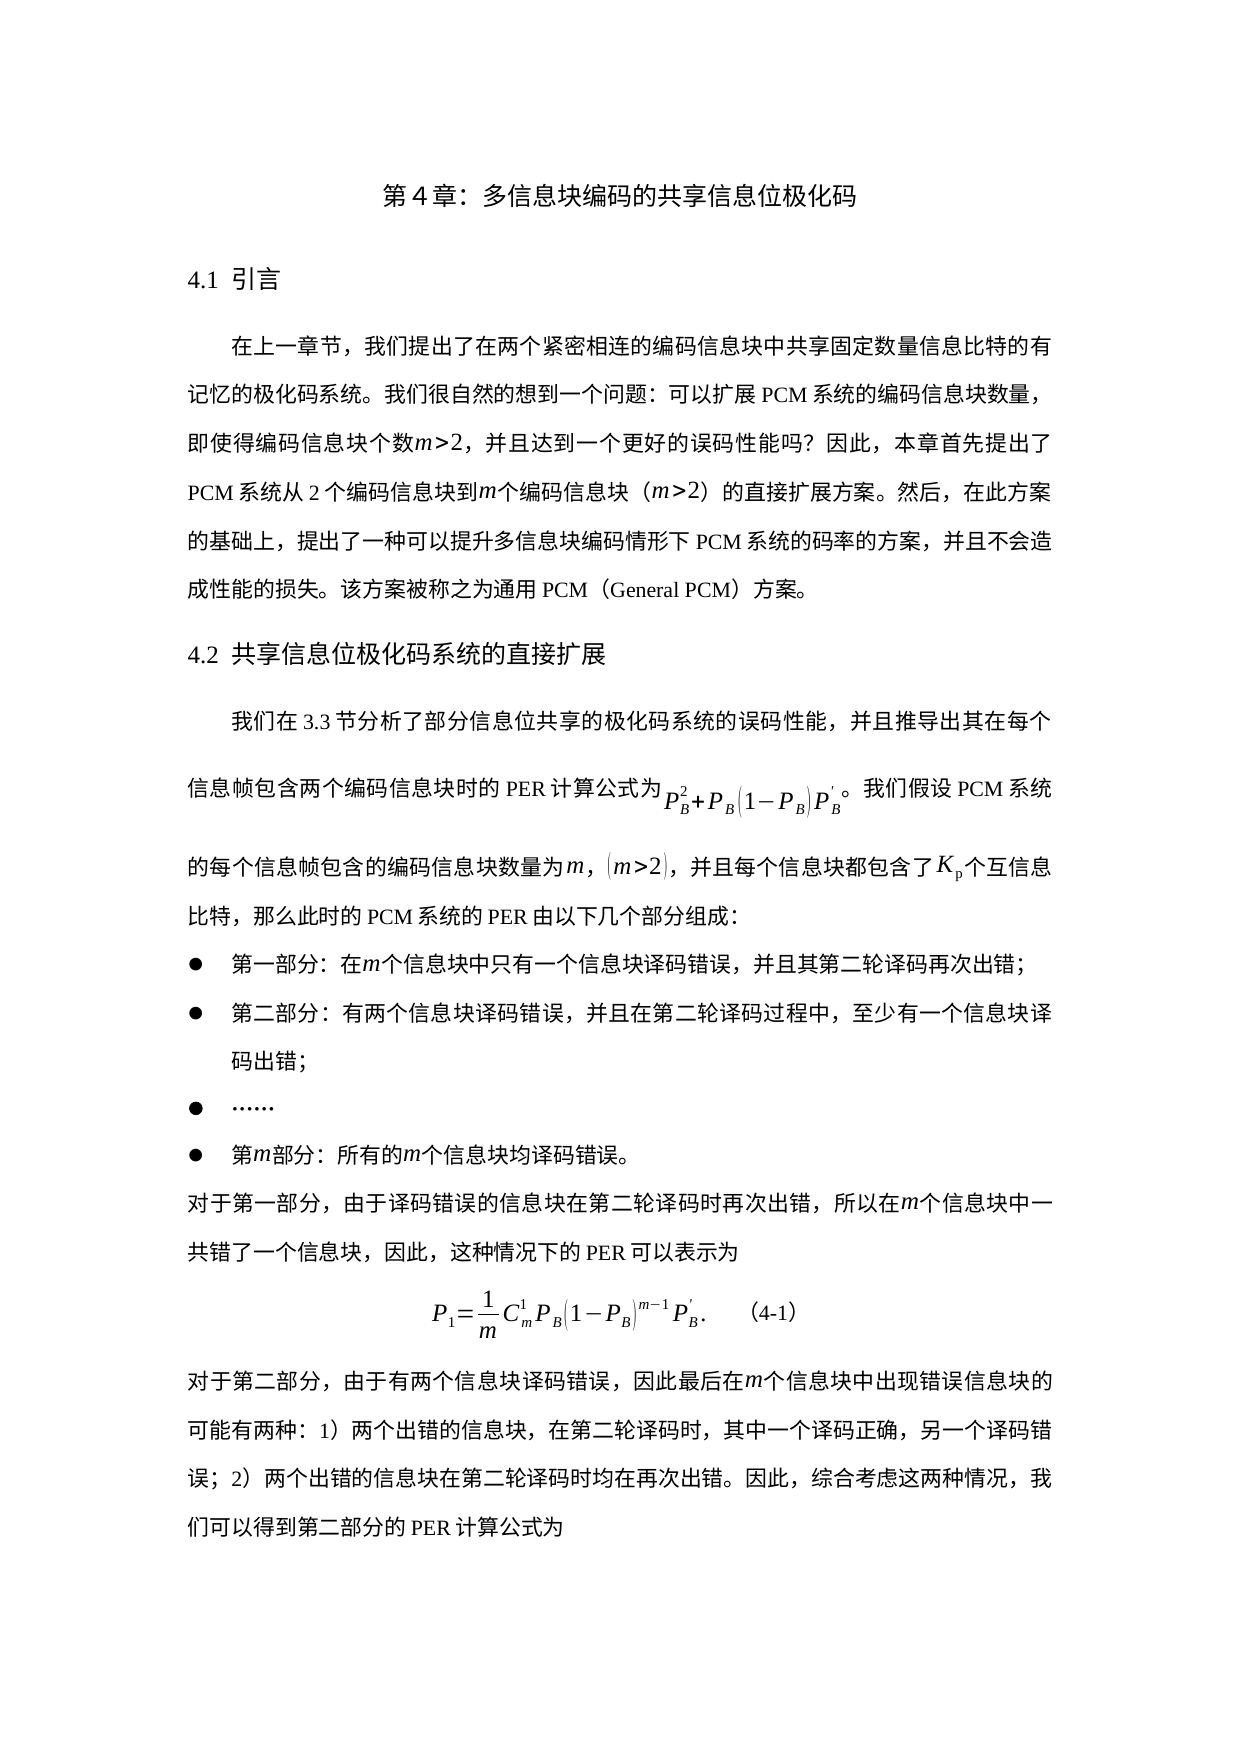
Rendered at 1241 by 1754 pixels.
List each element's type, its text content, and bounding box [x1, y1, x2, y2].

text 对于第二部分，由于有两个信息块译码错误，因此最后在个信息块中出现错误信息块的可能有两种：1）两个出错的信息块，在第二轮译码时，其中一个译码正确，另一个译码错误；2）两个出错的信息块在第二轮译码时均在再次出错。因此，综合考虑这两种情况，我们可以得到第二部分的PER计算公式为 [187, 1363, 1053, 1542]
text 4.1 引言 [187, 245, 1053, 310]
text （4-1） [187, 1283, 1053, 1348]
list 第一部分：在个信息块中只有一个信息块译码错误，并且其第二轮译码再次出错； [187, 947, 1053, 979]
list 第部分：所有的个信息块均译码错误。 [187, 1137, 1053, 1170]
list 第二部分：有两个信息块译码错误，并且在第二轮译码过程中，至少有一个信息块译码出错； [187, 995, 1053, 1076]
text 在上一章节，我们提出了在两个紧密相连的编码信息块中共享固定数量信息比特的有记忆的极化码系统。我们很自然的想到一个问题：可以扩展PCM系统的编码信息块数量，即使得编码信息块个数，并且达到一个更好的误码性能吗？因此，本章首先提出了PCM系统从2个编码信息块到个编码信息块（）的直接扩展方案。然后，在此方案的基础上，提出了一种可以提升多信息块编码情形下PCM系统的码率的方案，并且不会造成性能的损失。该方案被称之为通用PCM（General PCM）方案。 [187, 328, 1053, 604]
list ······ [187, 1092, 1053, 1125]
text 4.2 共享信息位极化码系统的直接扩展 [187, 620, 1053, 685]
text 我们在3.3节分析了部分信息位共享的极化码系统的误码性能，并且推导出其在每个信息帧包含两个编码信息块时的PER计算公式为。我们假设PCM系统的每个信息帧包含的编码信息块数量为，，并且每个信息块都包含了个互信息比特，那么此时的PCM系统的PER由以下几个部分组成： [187, 703, 1053, 931]
text 第４章：多信息块编码的共享信息位极化码 [187, 162, 1053, 227]
text 对于第一部分，由于译码错误的信息块在第二轮译码时再次出错，所以在个信息块中一共错了一个信息块，因此，这种情况下的PER可以表示为 [187, 1186, 1053, 1267]
